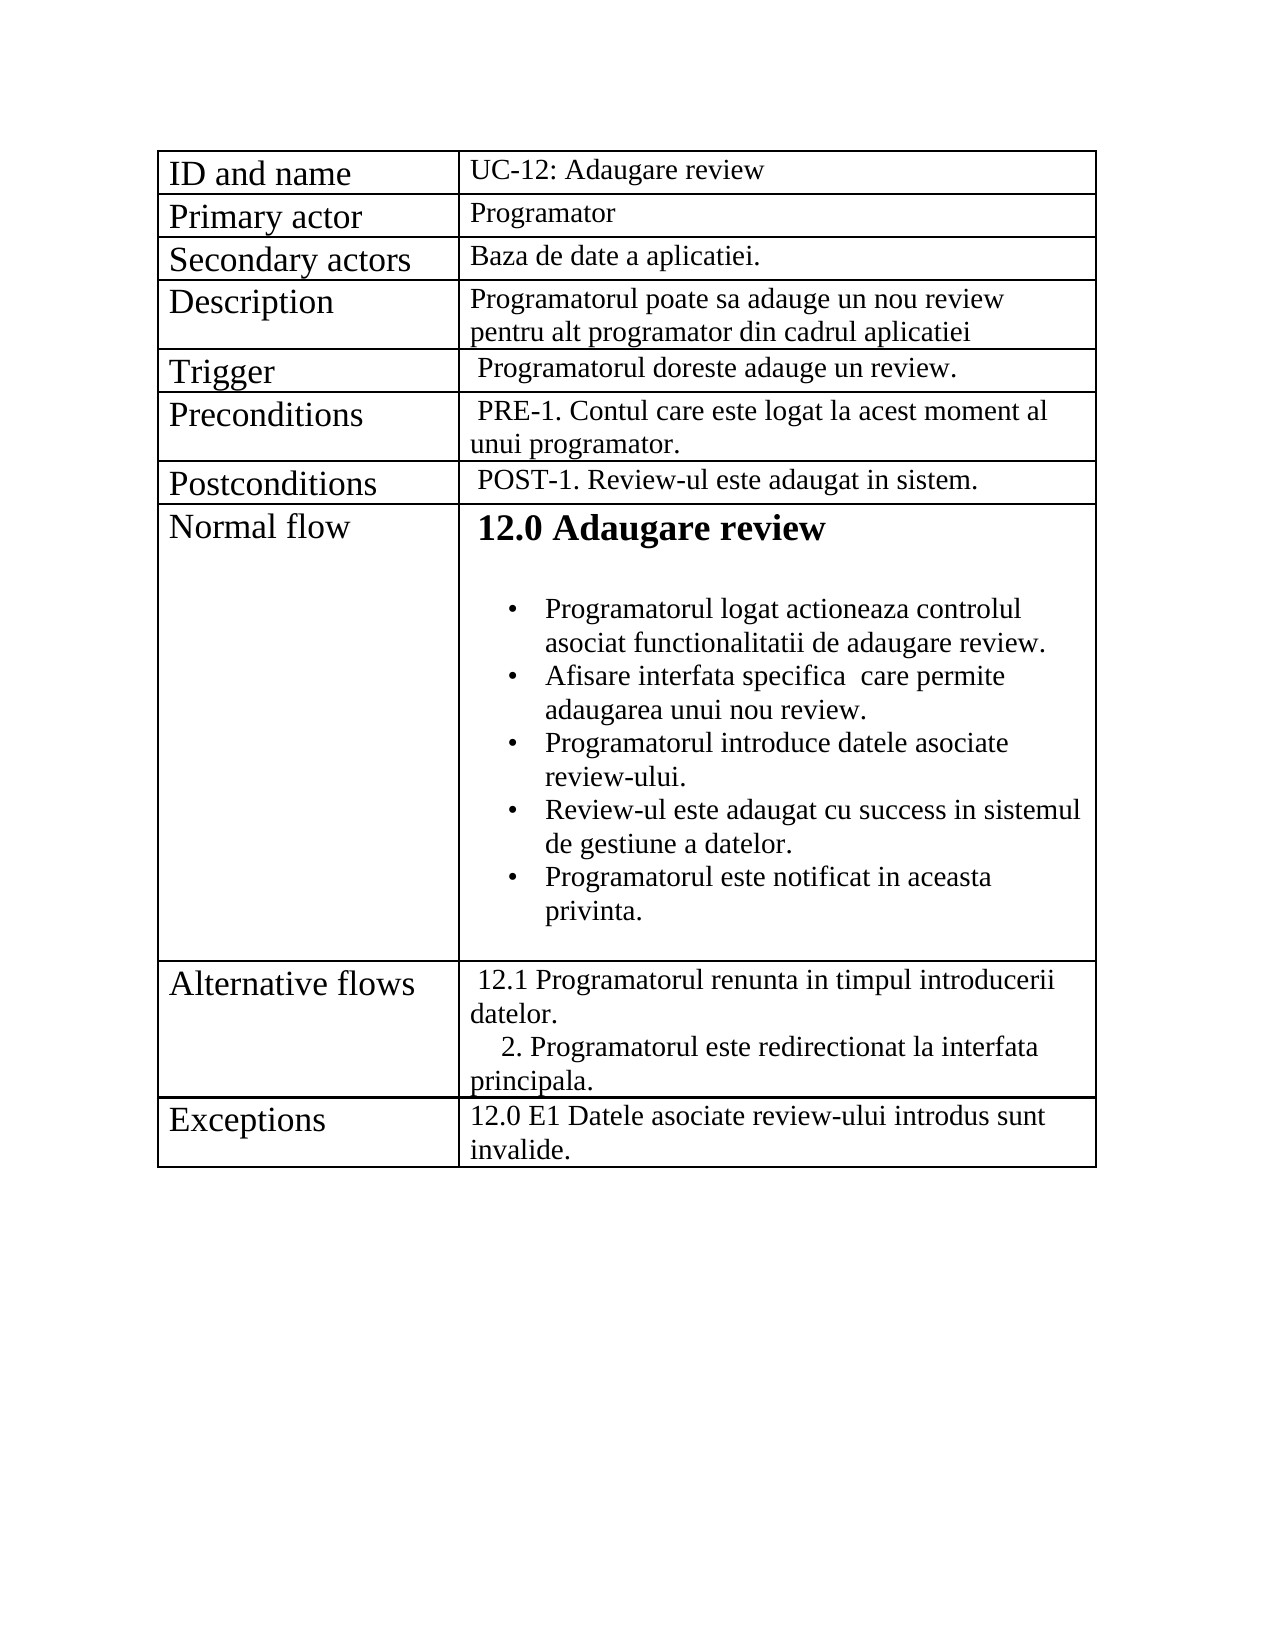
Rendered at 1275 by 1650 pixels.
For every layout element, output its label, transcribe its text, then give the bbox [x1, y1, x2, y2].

table_cell Exceptions [159, 1099, 458, 1166]
table_cell Primary actor [159, 195, 458, 236]
table_cell Programator [460, 195, 1095, 236]
table_cell Alternative flows [159, 962, 458, 1096]
table_cell Trigger [159, 350, 458, 391]
table_cell Secondary actors [159, 238, 458, 279]
table_cell Postconditions [159, 462, 458, 503]
table_cell Programatorul doreste adauge un review. [460, 350, 1095, 391]
table_cell Description [159, 281, 458, 348]
table_cell Programatorul poate sa adauge un nou review pentru alt programator din cadrul aplicatiei [460, 281, 1095, 348]
table_cell 12.1 Programatorul renunta in timpul introducerii datelor. 2. Programatorul este redirectionat la interfata principala. [460, 962, 1095, 1096]
table_header UC-12: Adaugare review [460, 152, 1095, 193]
table_cell Normal flow [159, 505, 458, 960]
table_cell POST-1. Review-ul este adaugat in sistem. [460, 462, 1095, 503]
table_cell PRE-1. Contul care este logat la acest moment al unui programator. [460, 393, 1095, 460]
table_cell Preconditions [159, 393, 458, 460]
table_cell 12.0 Adaugare review Programatorul logat actioneaza controlul asociat functionalitatii de adaugare review. Afisare interfata specifica care permite adaugarea unui nou review. Programatorul introduce datele asociate review-ului. Review-ul este adaugat cu success in sistemul de gestiune a datelor. Programatorul este notificat in aceasta privinta. [460, 505, 1095, 960]
table_cell Baza de date a aplicatiei. [460, 238, 1095, 279]
table_header ID and name [159, 152, 458, 193]
table_cell 12.0 E1 Datele asociate review-ului introdus sunt invalide. [460, 1099, 1095, 1166]
